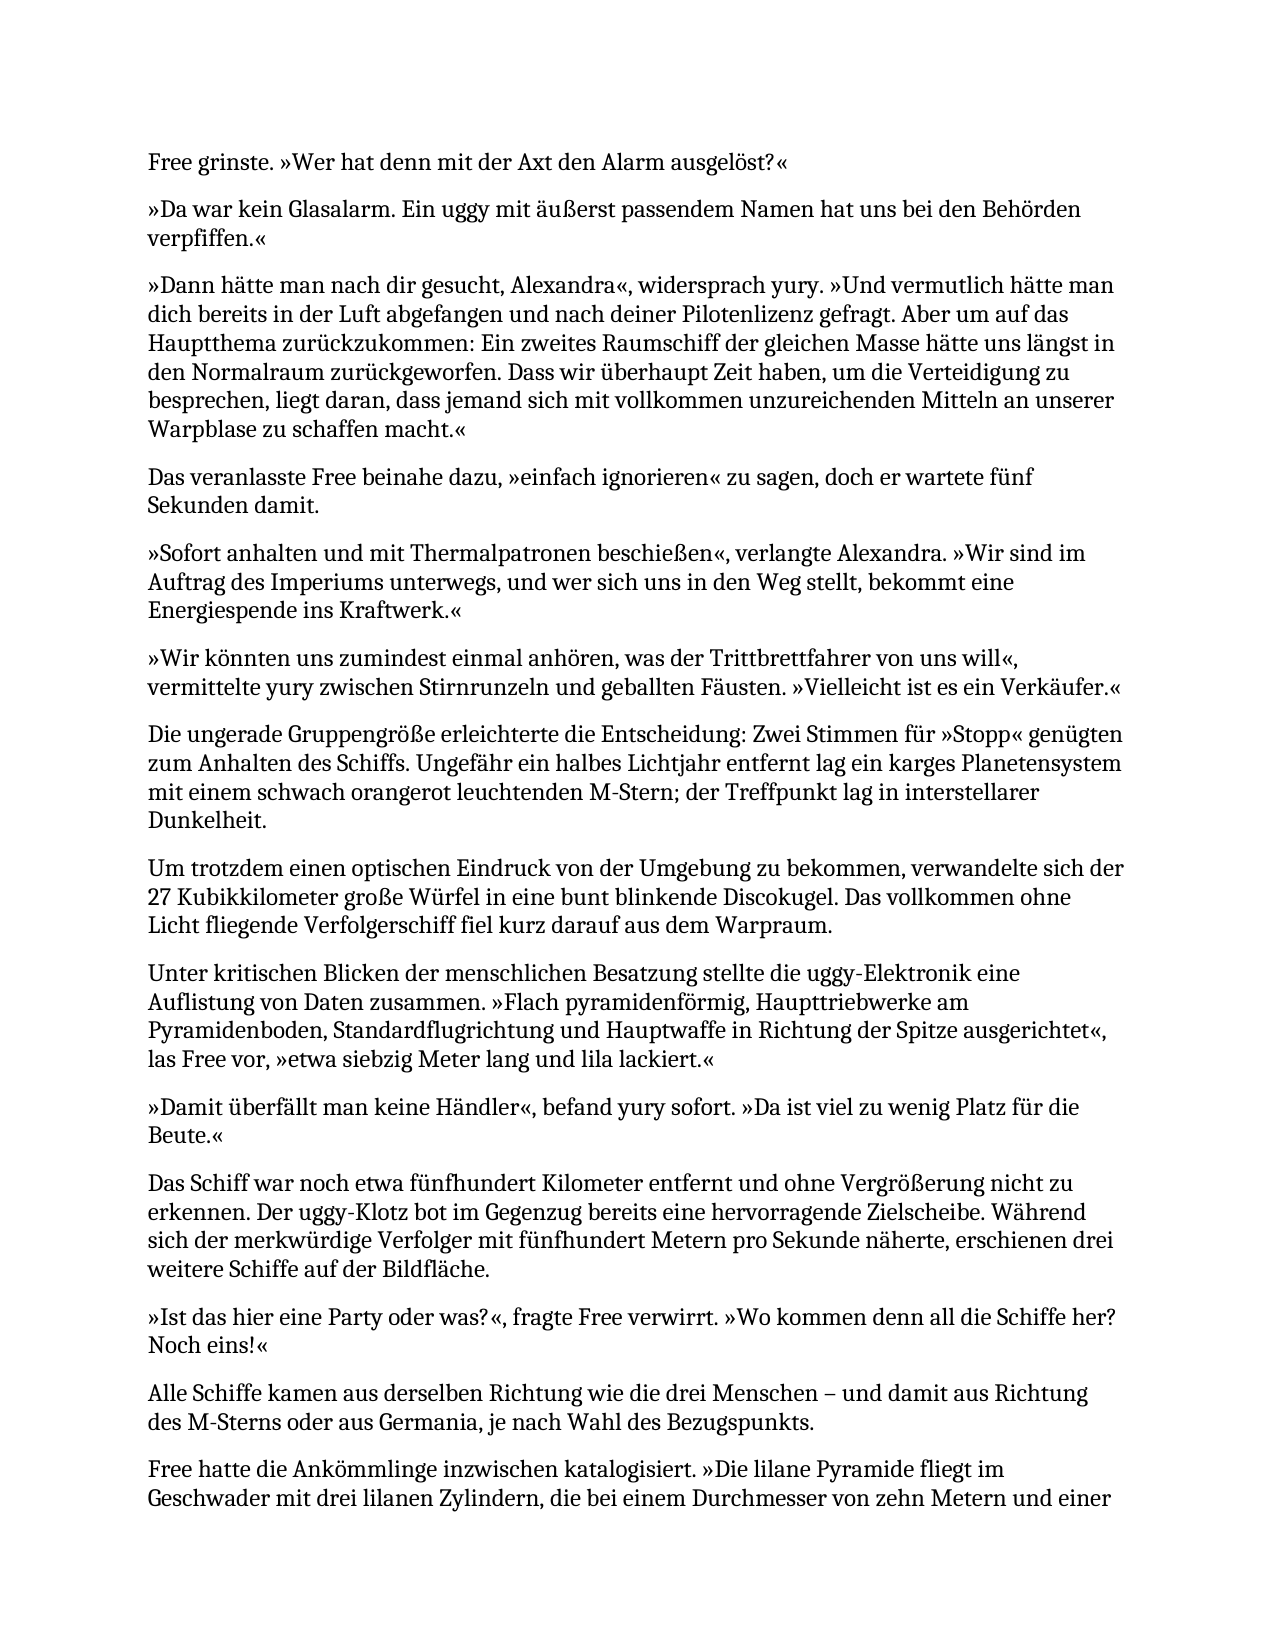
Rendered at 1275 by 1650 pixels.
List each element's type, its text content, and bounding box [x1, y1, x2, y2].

text »Da war kein Glasalarm. Ein uggy mit äußerst passendem Namen hat uns bei den Behörden verpfiffen.« [148, 195, 1127, 253]
text »Damit überfällt man keine Händler«, befand yury sofort. »Da ist viel zu wenig Platz für die Beute.« [148, 1093, 1127, 1150]
text Free grinste. »Wer hat denn mit der Axt den Alarm ausgelöst?« [148, 148, 1127, 176]
text Das veranlasste Free beinahe dazu, »einfach ignorieren« zu sagen, doch er wartete fünf Sekunden damit. [148, 463, 1127, 520]
text Die ungerade Gruppengröße erleichterte die Entscheidung: Zwei Stimmen für »Stopp« genügten zum Anhalten des Schiffs. Ungefähr ein halbes Lichtjahr entfernt lag ein karges Planetensystem mit einem schwach orangerot leuchtenden M-Stern; der Treffpunkt lag in interstellarer Dunkelheit. [148, 720, 1127, 835]
text Alle Schiffe kamen aus derselben Richtung wie die drei Menschen – und damit aus Richtung des M-Sterns oder aus Germania, je nach Wahl des Bezugspunkts. [148, 1379, 1127, 1436]
text Um trotzdem einen optischen Eindruck von der Umgebung zu bekommen, verwandelte sich der 27 Kubikkilometer große Würfel in eine bunt blinkende Discokugel. Das vollkommen ohne Licht fliegende Verfolgerschiff fiel kurz darauf aus dem Warpraum. [148, 854, 1127, 940]
text Unter kritischen Blicken der menschlichen Besatzung stellte die uggy-Elektronik eine Auflistung von Daten zusammen. »Flach pyramidenförmig, Haupttriebwerke am Pyramidenboden, Standardflugrichtung und Hauptwaffe in Richtung der Spitze ausgerichtet«, las Free vor, »etwa siebzig Meter lang und lila lackiert.« [148, 959, 1127, 1074]
text »Ist das hier eine Party oder was?«, fragte Free verwirrt. »Wo kommen denn all die Schiffe her? Noch eins!« [148, 1303, 1127, 1360]
text Das Schiff war noch etwa fünfhundert Kilometer entfernt und ohne Vergrößerung nicht zu erkennen. Der uggy-Klotz bot im Gegenzug bereits eine hervorragende Zielscheibe. Während sich der merkwürdige Verfolger mit fünfhundert Metern pro Sekunde näherte, erschienen drei weitere Schiffe auf der Bildfläche. [148, 1169, 1127, 1284]
text »Sofort anhalten und mit Thermalpatronen beschießen«, verlangte Alexandra. »Wir sind im Auftrag des Imperiums unterwegs, und wer sich uns in den Weg stellt, bekommt eine Energiespende ins Kraftwerk.« [148, 539, 1127, 625]
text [148, 1455, 1127, 1513]
text »Dann hätte man nach dir gesucht, Alexandra«, widersprach yury. »Und vermutlich hätte man dich bereits in der Luft abgefangen und nach deiner Pilotenlizenz gefragt. Aber um auf das Hauptthema zurückzukommen: Ein zweites Raumschiff der gleichen Masse hätte uns längst in den Normalraum zurückgeworfen. Dass wir überhaupt Zeit haben, um die Verteidigung zu besprechen, liegt daran, dass jemand sich mit vollkommen unzureichenden Mitteln an unserer Warpblase zu schaffen macht.« [148, 271, 1127, 444]
text »Wir könnten uns zumindest einmal anhören, was der Trittbrettfahrer von uns will«, vermittelte yury zwischen Stirnrunzeln und geballten Fäusten. »Vielleicht ist es ein Verkäufer.« [148, 644, 1127, 701]
